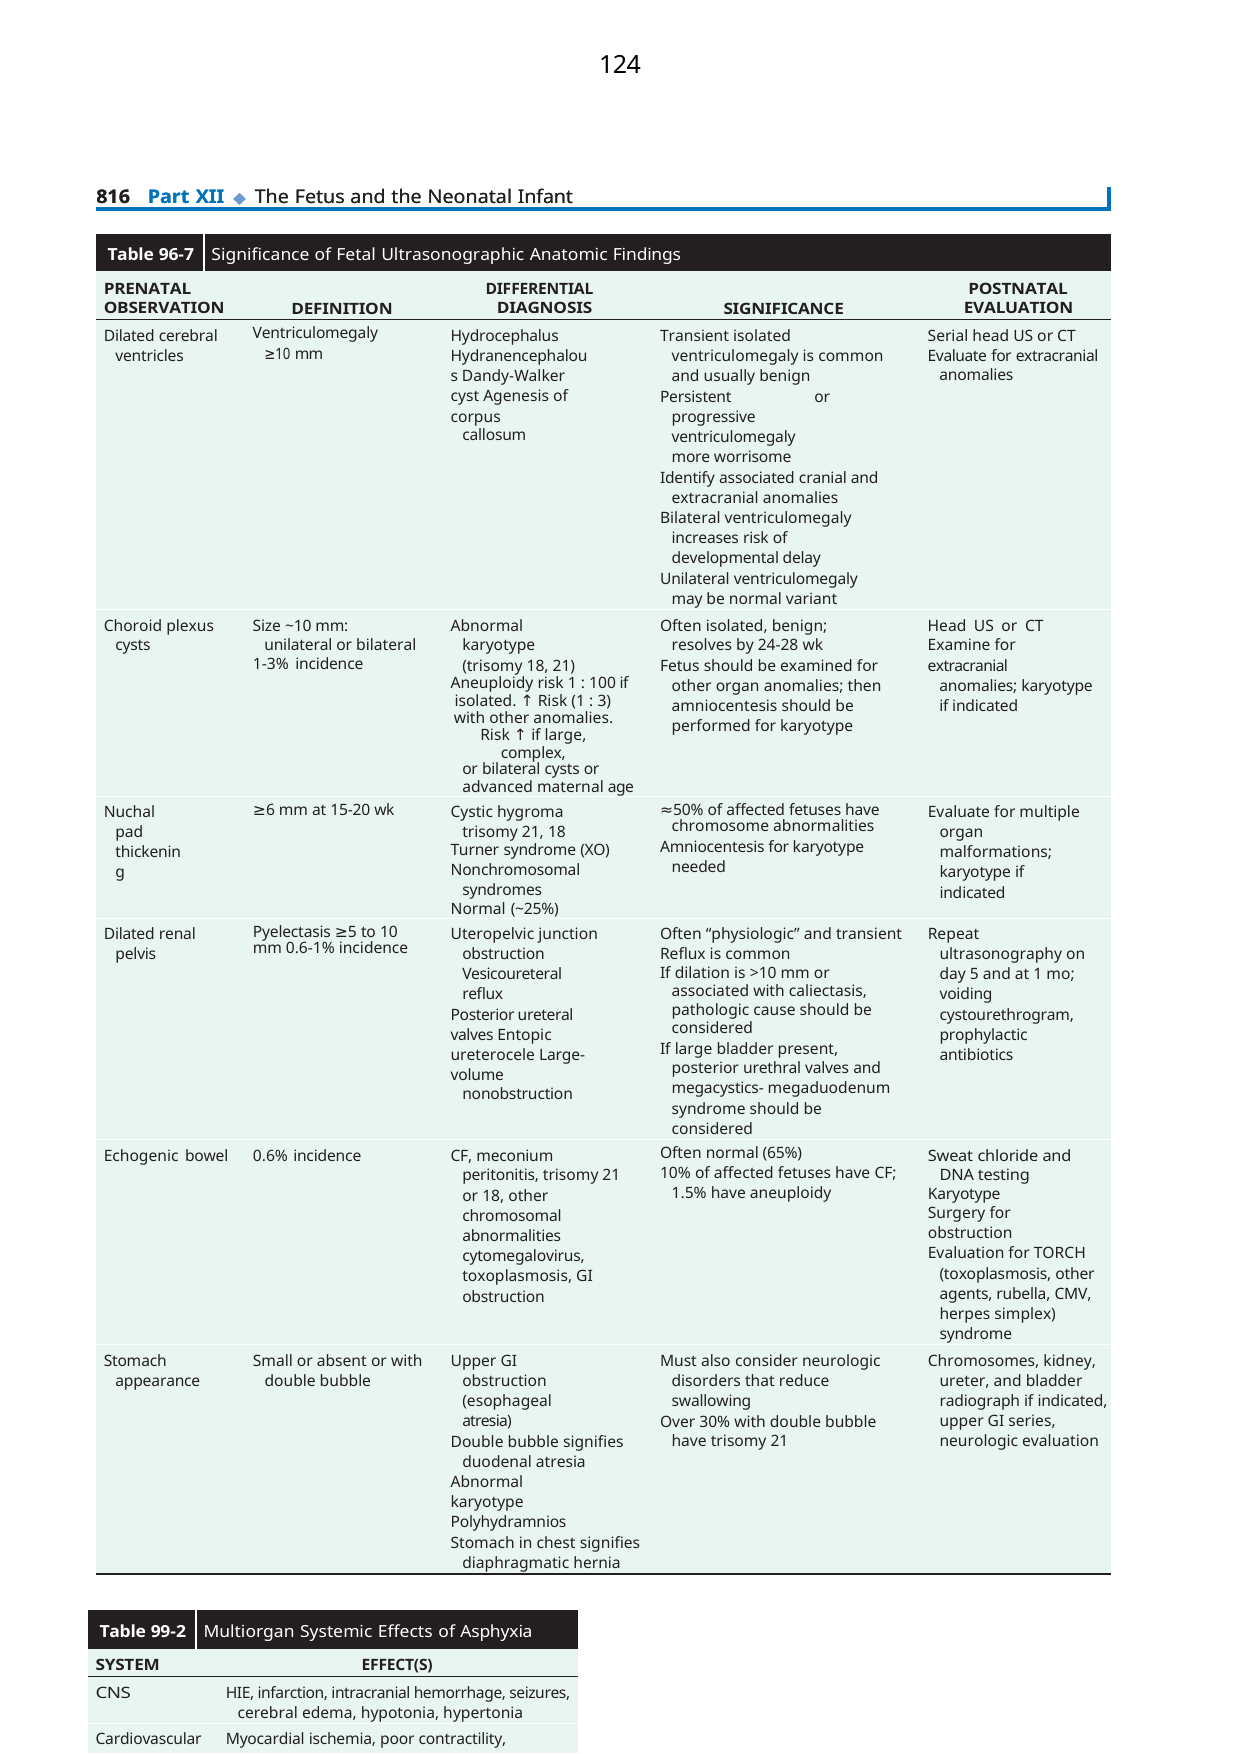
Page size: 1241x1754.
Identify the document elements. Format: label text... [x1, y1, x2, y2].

table_cell Often isolated, benign; resolves by 24-28 wk Fetus should be examined for other organ anomalies; then amniocentesis should be performed for karyotype [645, 610, 913, 796]
table_cell Head US or CT Examine for extracranial anomalies; karyotype if indicated [913, 610, 1111, 796]
table_cell Size ~10 mm: unilateral or bilateral 1-3% incidence [238, 610, 436, 796]
table_cell Echogenic bowel [96, 1140, 238, 1344]
table_cell Choroid plexus cysts [96, 610, 238, 796]
table_cell Transient isolated ventriculomegaly is common and usually benign Persistent or progressive ventriculomegaly more worrisome Identify associated cranial and extracranial anomalies Bilateral ventriculomegaly increases risk of developmental delay Unilateral ventriculomegaly may be normal variant [645, 320, 913, 609]
table_cell ≈50% of affected fetuses have chromosome abnormalities Amniocentesis for karyotype needed [645, 797, 913, 918]
table_header Multiorgan Systemic Effects of Asphyxia [197, 1610, 578, 1649]
table_cell Pyelectasis ≥5 to 10 mm 0.6-1% incidence [238, 919, 436, 1139]
table_cell Ventriculomegaly ≥10 mm [238, 320, 436, 609]
table_header Table 99-2 [88, 1610, 195, 1649]
table_cell HIE, infarction, intracranial hemorrhage, seizures, cerebral edema, hypotonia, hypertonia [215, 1677, 578, 1723]
table_header Significance of Fetal Ultrasonographic Anatomic Findings [205, 234, 1111, 271]
table_cell EFFECT(S) [215, 1649, 578, 1676]
table_cell Small or absent or with double bubble [238, 1345, 436, 1573]
table_cell Cystic hygroma trisomy 21, 18 Turner syndrome (XO) Nonchromosomal syndromes Normal (~25%) [436, 797, 645, 918]
table_cell Must also consider neurologic disorders that reduce swallowing Over 30% with double bubble have trisomy 21 [645, 1345, 913, 1573]
table_cell Repeat ultrasonography on day 5 and at 1 mo; voiding cystourethrogram, prophylactic antibiotics [913, 919, 1111, 1139]
table_cell Often “physiologic” and transient Reflux is common If dilation is >10 mm or associated with caliectasis, pathologic cause should be considered If large bladder present, posterior urethral valves and megacystics- megaduodenum syndrome should be considered [645, 919, 913, 1139]
table_cell Dilated cerebral ventricles [96, 320, 238, 609]
table_cell Serial head US or CT Evaluate for extracranial anomalies [913, 320, 1111, 609]
table_cell Uteropelvic junction obstruction Vesicoureteral reflux Posterior ureteral valves Entopic ureterocele Large-volume nonobstruction [436, 919, 645, 1139]
table_cell CF, meconium peritonitis, trisomy 21 or 18, other chromosomal abnormalities cytomegalovirus, toxoplasmosis, GI obstruction [436, 1140, 645, 1344]
table_cell CNS [88, 1677, 215, 1723]
table_cell Nuchal pad thickening [96, 797, 238, 918]
table_cell PRENATAL OBSERVATION [96, 271, 238, 319]
table_cell Hydrocephalus Hydranencephalous Dandy-Walker cyst Agenesis of corpus callosum [436, 320, 645, 609]
table_cell Often normal (65%) 10% of affected fetuses have CF; 1.5% have aneuploidy [645, 1140, 913, 1344]
table_cell Sweat chloride and DNA testing Karyotype Surgery for obstruction Evaluation for TORCH (toxoplasmosis, other agents, rubella, CMV, herpes simplex) syndrome [913, 1140, 1111, 1344]
table_cell SYSTEM [88, 1649, 215, 1676]
table_cell ≥6 mm at 15-20 wk [238, 797, 436, 918]
table_cell 0.6% incidence [238, 1140, 436, 1344]
table_header Table 96-7 [96, 234, 203, 271]
table_cell DIFFERENTIAL DIAGNOSIS [436, 271, 645, 319]
table_cell SIGNIFICANCE [645, 271, 913, 319]
table_cell POSTNATAL EVALUATION [913, 271, 1111, 319]
table_cell Stomach appearance [96, 1345, 238, 1573]
table_cell Abnormal karyotype (trisomy 18, 21) Aneuploidy risk 1 : 100 if isolated. ↑ Risk (1 : 3) with other anomalies. Risk ↑ if large, complex, or bilateral cysts or advanced maternal age [436, 610, 645, 796]
table_cell Chromosomes, kidney, ureter, and bladder radiograph if indicated, upper GI series, neurologic evaluation [913, 1345, 1111, 1573]
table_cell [215, 1724, 578, 1753]
table_cell Cardiovascular [88, 1724, 215, 1753]
table_cell Evaluate for multiple organ malformations; karyotype if indicated [913, 797, 1111, 918]
table_cell DEFINITION [238, 271, 436, 319]
table_cell Upper GI obstruction (esophageal atresia) Double bubble signifies duodenal atresia Abnormal karyotype Polyhydramnios Stomach in chest signifies diaphragmatic hernia [436, 1345, 645, 1573]
table_cell Dilated renal pelvis [96, 919, 238, 1139]
